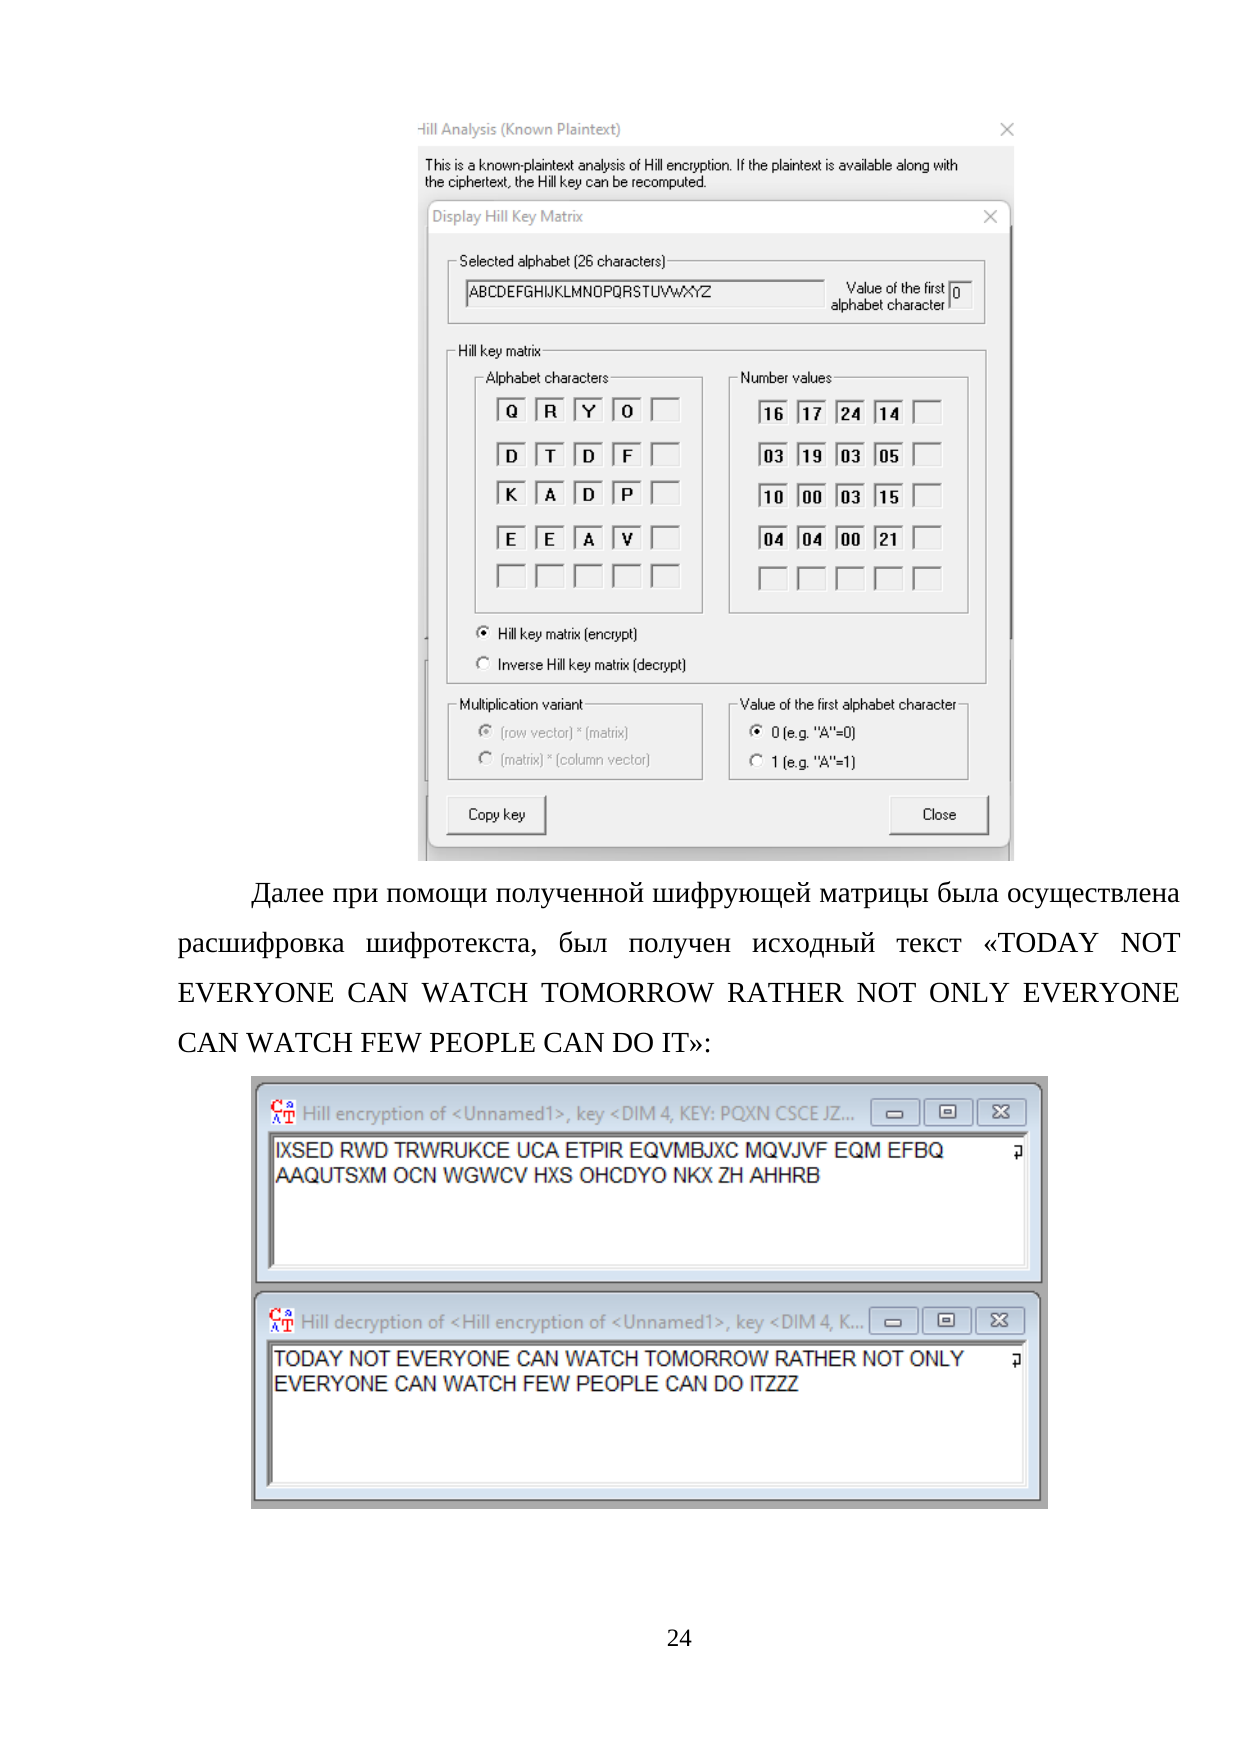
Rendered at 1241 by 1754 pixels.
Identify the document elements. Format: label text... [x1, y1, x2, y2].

text Далее при помощи полученной шифрующей матрицы была осуществлена расшифровка шифротекста, был получен исходный текст «TODAY NOT EVERYONE CAN WATCH TOMORROW RATHER NOT ONLY EVERYONE CAN WATCH FEW PEOPLE CAN DO IT»: [177, 875, 1181, 1059]
picture [417, 118, 1015, 861]
picture [251, 1076, 1048, 1509]
